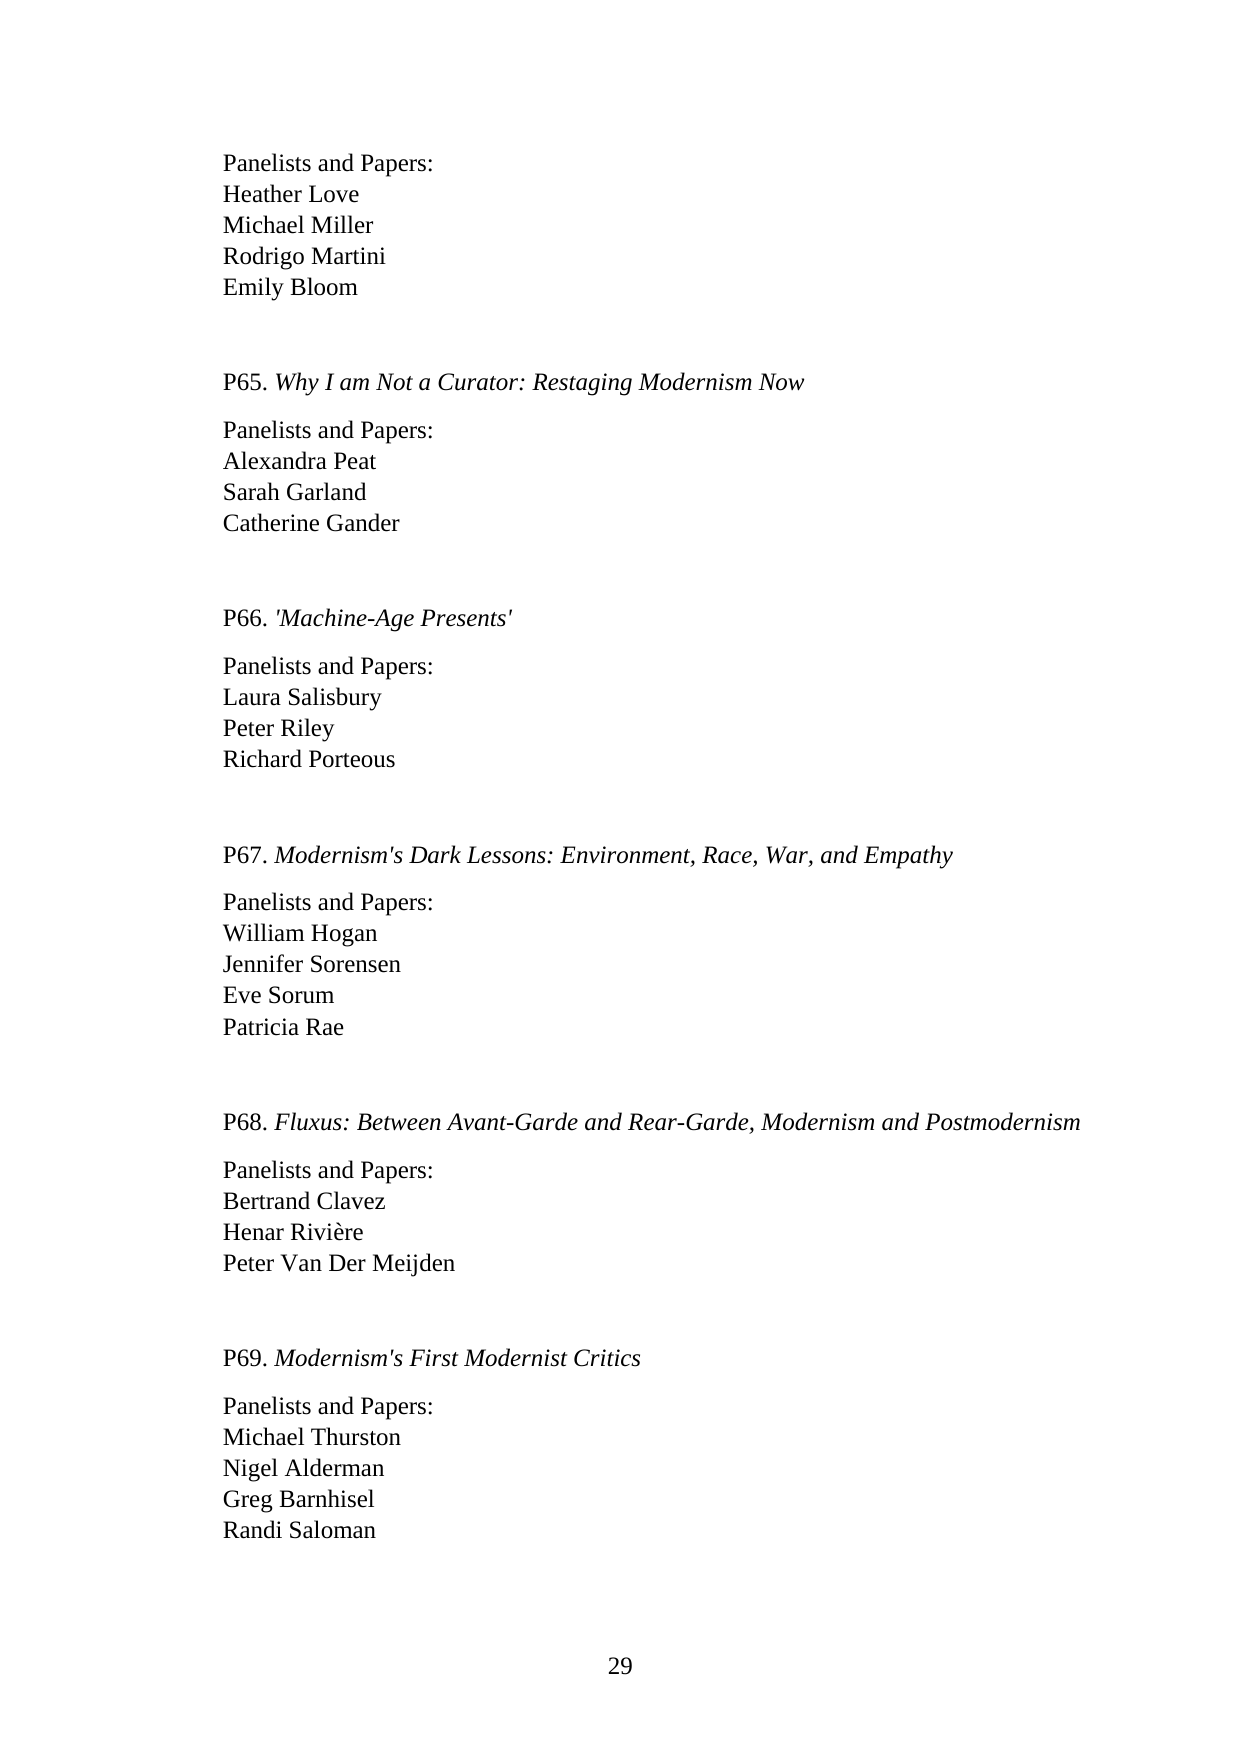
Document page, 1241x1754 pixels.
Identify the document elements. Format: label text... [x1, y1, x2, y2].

text Panelists and Papers: Alexandra Peat Sarah Garland Catherine Gander [223, 415, 1093, 537]
text P67. Modernism's Dark Lessons: Environment, Race, War, and Empathy [148, 840, 1093, 868]
text P68. Fluxus: Between Avant-Garde and Rear-Garde, Modernism and Postmodernism [148, 1107, 1093, 1136]
text Panelists and Papers: Bertrand Clavez Henar Rivière Peter Van Der Meijden [223, 1155, 1093, 1277]
text P66. 'Machine-Age Presents' [148, 603, 1093, 632]
text P65. Why I am Not a Curator: Restaging Modernism Now [148, 367, 1093, 396]
text Panelists and Papers: Michael Thurston Nigel Alderman Greg Barnhisel Randi Saloman [223, 1391, 1093, 1544]
text P69. Modernism's First Modernist Critics [148, 1343, 1093, 1372]
text Panelists and Papers: William Hogan Jennifer Sorensen Eve Sorum Patricia Rae [223, 887, 1093, 1040]
text Panelists and Papers: Heather Love Michael Miller Rodrigo Martini Emily Bloom [223, 148, 1093, 301]
text Panelists and Papers: Laura Salisbury Peter Riley Richard Porteous [223, 651, 1093, 773]
